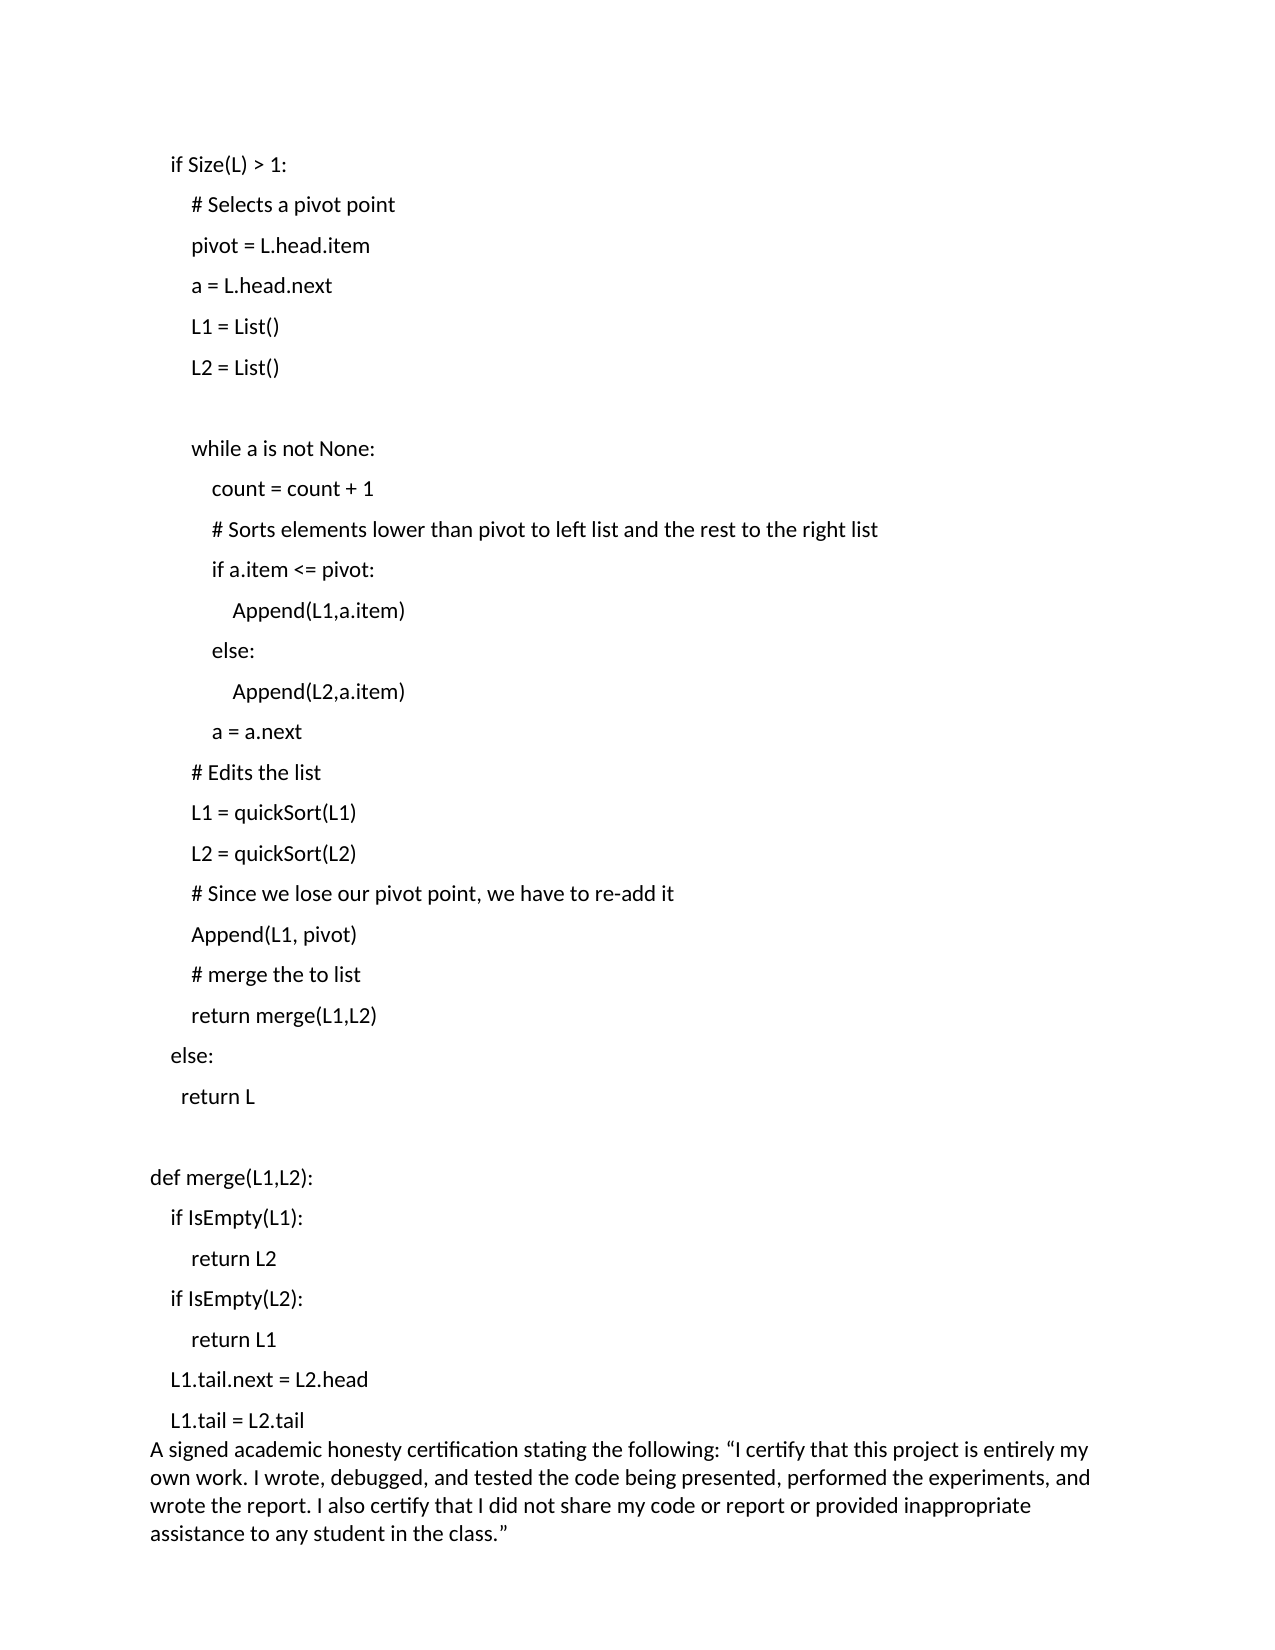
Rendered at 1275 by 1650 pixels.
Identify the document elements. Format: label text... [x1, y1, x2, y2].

text if IsEmpty(L1): [150, 1203, 1125, 1232]
text count = count + 1 [150, 474, 1125, 502]
text L1.tail.next = L2.head [150, 1366, 1125, 1394]
text # Edits the list [150, 758, 1125, 786]
text return L2 [150, 1244, 1125, 1272]
text def merge(L1,L2): [150, 1163, 1125, 1191]
text pivot = L.head.item [150, 231, 1125, 259]
text L2 = List() [150, 353, 1125, 381]
text Append(L1, pivot) [150, 920, 1125, 948]
text # merge the to list [150, 960, 1125, 988]
text # Since we lose our pivot point, we have to re-add it [150, 879, 1125, 907]
text if a.item <= pivot: [150, 555, 1125, 583]
text # Sorts elements lower than pivot to left list and the rest to the right list [150, 515, 1125, 543]
text Append(L2,a.item) [150, 677, 1125, 705]
text Append(L1,a.item) [150, 596, 1125, 624]
text L1.tail = L2.tail [150, 1406, 1125, 1434]
text L1 = List() [150, 312, 1125, 340]
text else: [150, 636, 1125, 664]
text return L1 [150, 1325, 1125, 1353]
text if Size(L) > 1: [150, 150, 1125, 178]
text L2 = quickSort(L2) [150, 839, 1125, 867]
text return L [150, 1082, 1125, 1110]
text while a is not None: [150, 434, 1125, 462]
text return merge(L1,L2) [150, 1001, 1125, 1029]
text if IsEmpty(L2): [150, 1284, 1125, 1313]
text # Selects a pivot point [150, 191, 1125, 218]
text else: [150, 1041, 1125, 1069]
text a = L.head.next [150, 272, 1125, 299]
text a = a.next [150, 717, 1125, 745]
text L1 = quickSort(L1) [150, 798, 1125, 826]
